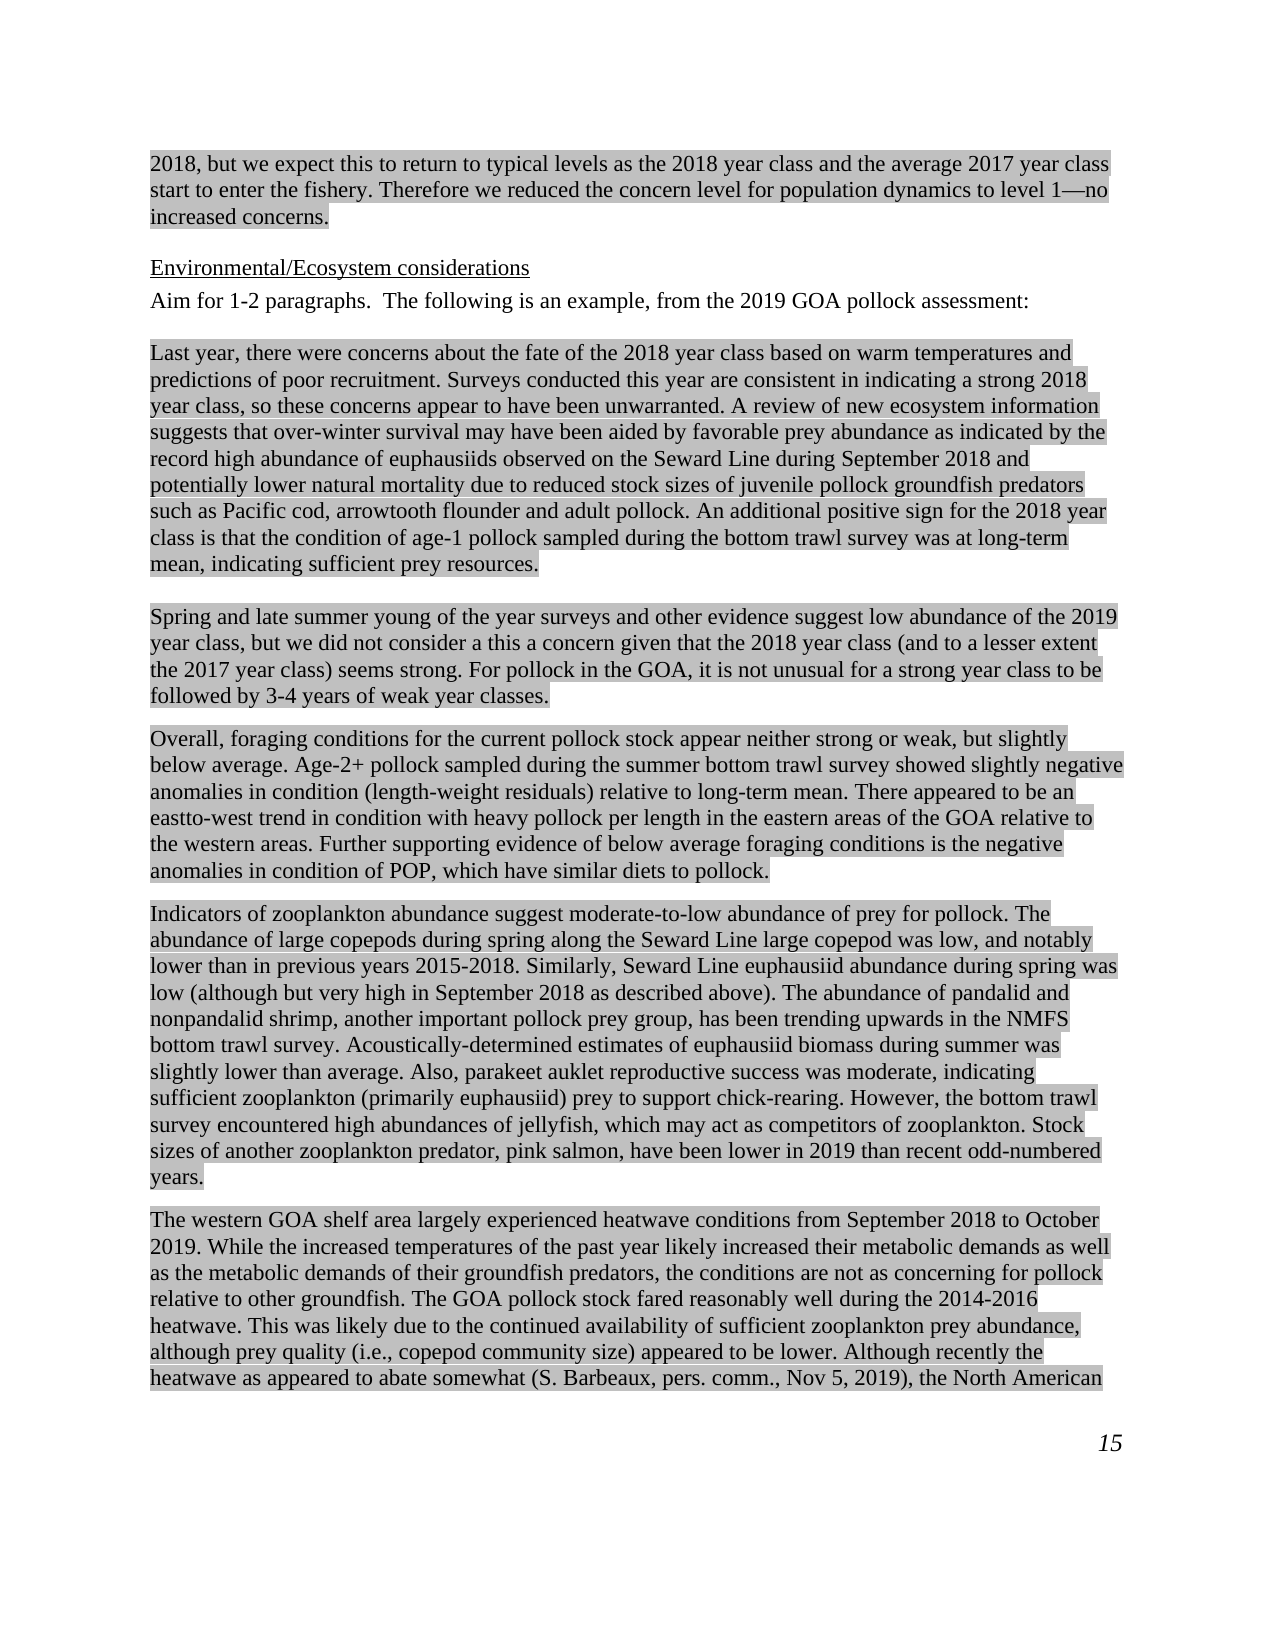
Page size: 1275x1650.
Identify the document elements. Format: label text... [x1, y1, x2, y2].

text Overall, foraging conditions for the current pollock stock appear neither strong or weak, but slightly below average. Age-2+ pollock sampled during the summer bottom trawl survey showed slightly negative anomalies in condition (length-weight residuals) relative to long-term mean. There appeared to be an eastto-west trend in condition with heavy pollock per length in the eastern areas of the GOA relative to the western areas. Further supporting evidence of below average foraging conditions is the negative anomalies in condition of POP, which have similar diets to pollock. [770, 725, 1125, 883]
subtitle Environmental/Ecosystem considerations [150, 254, 1125, 280]
text Indicators of zooplankton abundance suggest moderate-to-low abundance of prey for pollock. The abundance of large copepods during spring along the Seward Line large copepod was low, and notably lower than in previous years 2015-2018. Similarly, Seward Line euphausiid abundance during spring was low (although but very high in September 2018 as described above). The abundance of pandalid and nonpandalid shrimp, another important pollock prey group, has been trending upwards in the NMFS bottom trawl survey. Acoustically-determined estimates of euphausiid biomass during summer was slightly lower than average. Also, parakeet auklet reproductive success was moderate, indicating sufficient zooplankton (primarily euphausiid) prey to support chick-rearing. However, the bottom trawl survey encountered high abundances of jellyfish, which may act as competitors of zooplankton. Stock sizes of another zooplankton predator, pink salmon, have been lower in 2019 than recent odd-numbered years. [150, 900, 1125, 1190]
text Spring and late summer young of the year surveys and other evidence suggest low abundance of the 2019 year class, but we did not consider a this a concern given that the 2018 year class (and to a lesser extent the 2017 year class) seems strong. For pollock in the GOA, it is not unusual for a strong year class to be followed by 3-4 years of weak year classes. [150, 577, 1125, 708]
text Aim for 1-2 paragraphs. The following is an example, from the 2019 GOA pollock assessment: [150, 287, 1125, 313]
text 2018, but we expect this to return to typical levels as the 2018 year class and the average 2017 year class start to enter the fishery. Therefore we reduced the concern level for population dynamics to level 1—no increased concerns. [329, 150, 1125, 229]
